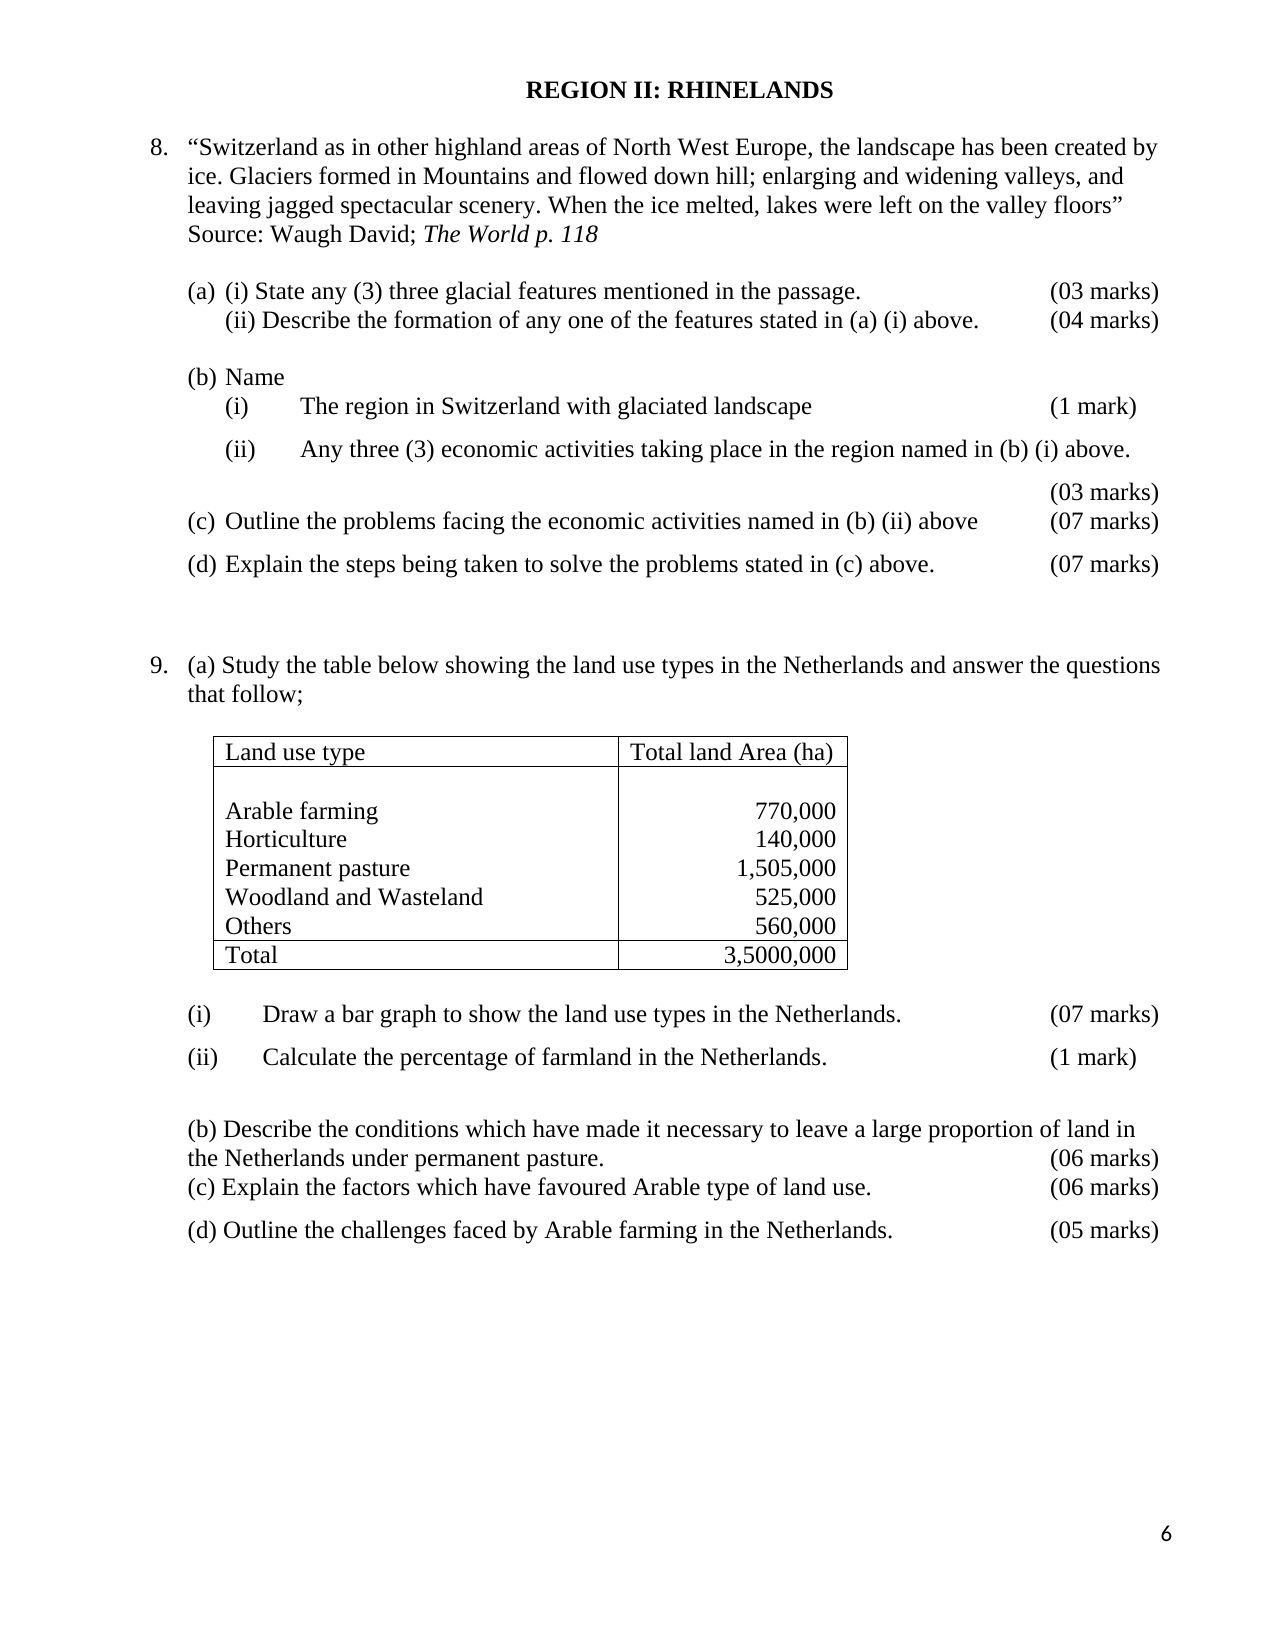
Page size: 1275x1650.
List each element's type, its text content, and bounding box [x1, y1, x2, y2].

list (i) State any (3) three glacial features mentioned in the passage. (03 marks) [187, 276, 1172, 305]
table_cell 3,5000,000 [619, 941, 847, 969]
list Name [187, 362, 1172, 391]
table_header Total land Area (ha) [619, 737, 847, 766]
text REGION II: RHINELANDS [187, 75, 1172, 104]
list Draw a bar graph to show the land use types in the Netherlands. (07 marks) [187, 999, 1172, 1028]
text (d) Outline the challenges faced by Arable farming in the Netherlands. (05 marks) [187, 1215, 1172, 1243]
text (c) Explain the factors which have favoured Arable type of land use. (06 marks) [187, 1172, 1172, 1200]
list (03 marks) [1050, 477, 1172, 506]
list Source: Waugh David; The World p. 118 [187, 219, 1172, 247]
list Outline the problems facing the economic activities named in (b) (ii) above (07 marks) [187, 506, 1172, 535]
table_cell Total [214, 941, 618, 969]
list Calculate the percentage of farmland in the Netherlands. (1 mark) [187, 1042, 1172, 1071]
list (ii) Describe the formation of any one of the features stated in (a) (i) above. (04 marks) [225, 305, 1172, 334]
text (b) Describe the conditions which have made it necessary to leave a large proportion of land in the Netherlands under permanent pasture. (06 marks) [187, 1114, 1172, 1172]
list Explain the steps being taken to solve the problems stated in (c) above. (07 marks) [187, 549, 1172, 578]
table_cell 770,000 140,000 1,505,000 525,000 560,000 [619, 767, 847, 939]
list “Switzerland as in other highland areas of North West Europe, the landscape has been created by ice. Glaciers formed in Mountains and flowed down hill; enlarging and widening valleys, and leaving jagged spectacular scenery. When the ice melted, lakes were left on the valley floors” [150, 132, 1172, 219]
list Any three (3) economic activities taking place in the region named in (b) (i) above. [225, 434, 1172, 463]
table_cell Arable farming Horticulture Permanent pasture Woodland and Wasteland Others [214, 767, 618, 939]
table_header Land use type [214, 737, 618, 766]
list The region in Switzerland with glaciated landscape (1 mark) [225, 391, 1172, 420]
list (a) Study the table below showing the land use types in the Netherlands and answer the questions that follow; [150, 650, 1172, 707]
